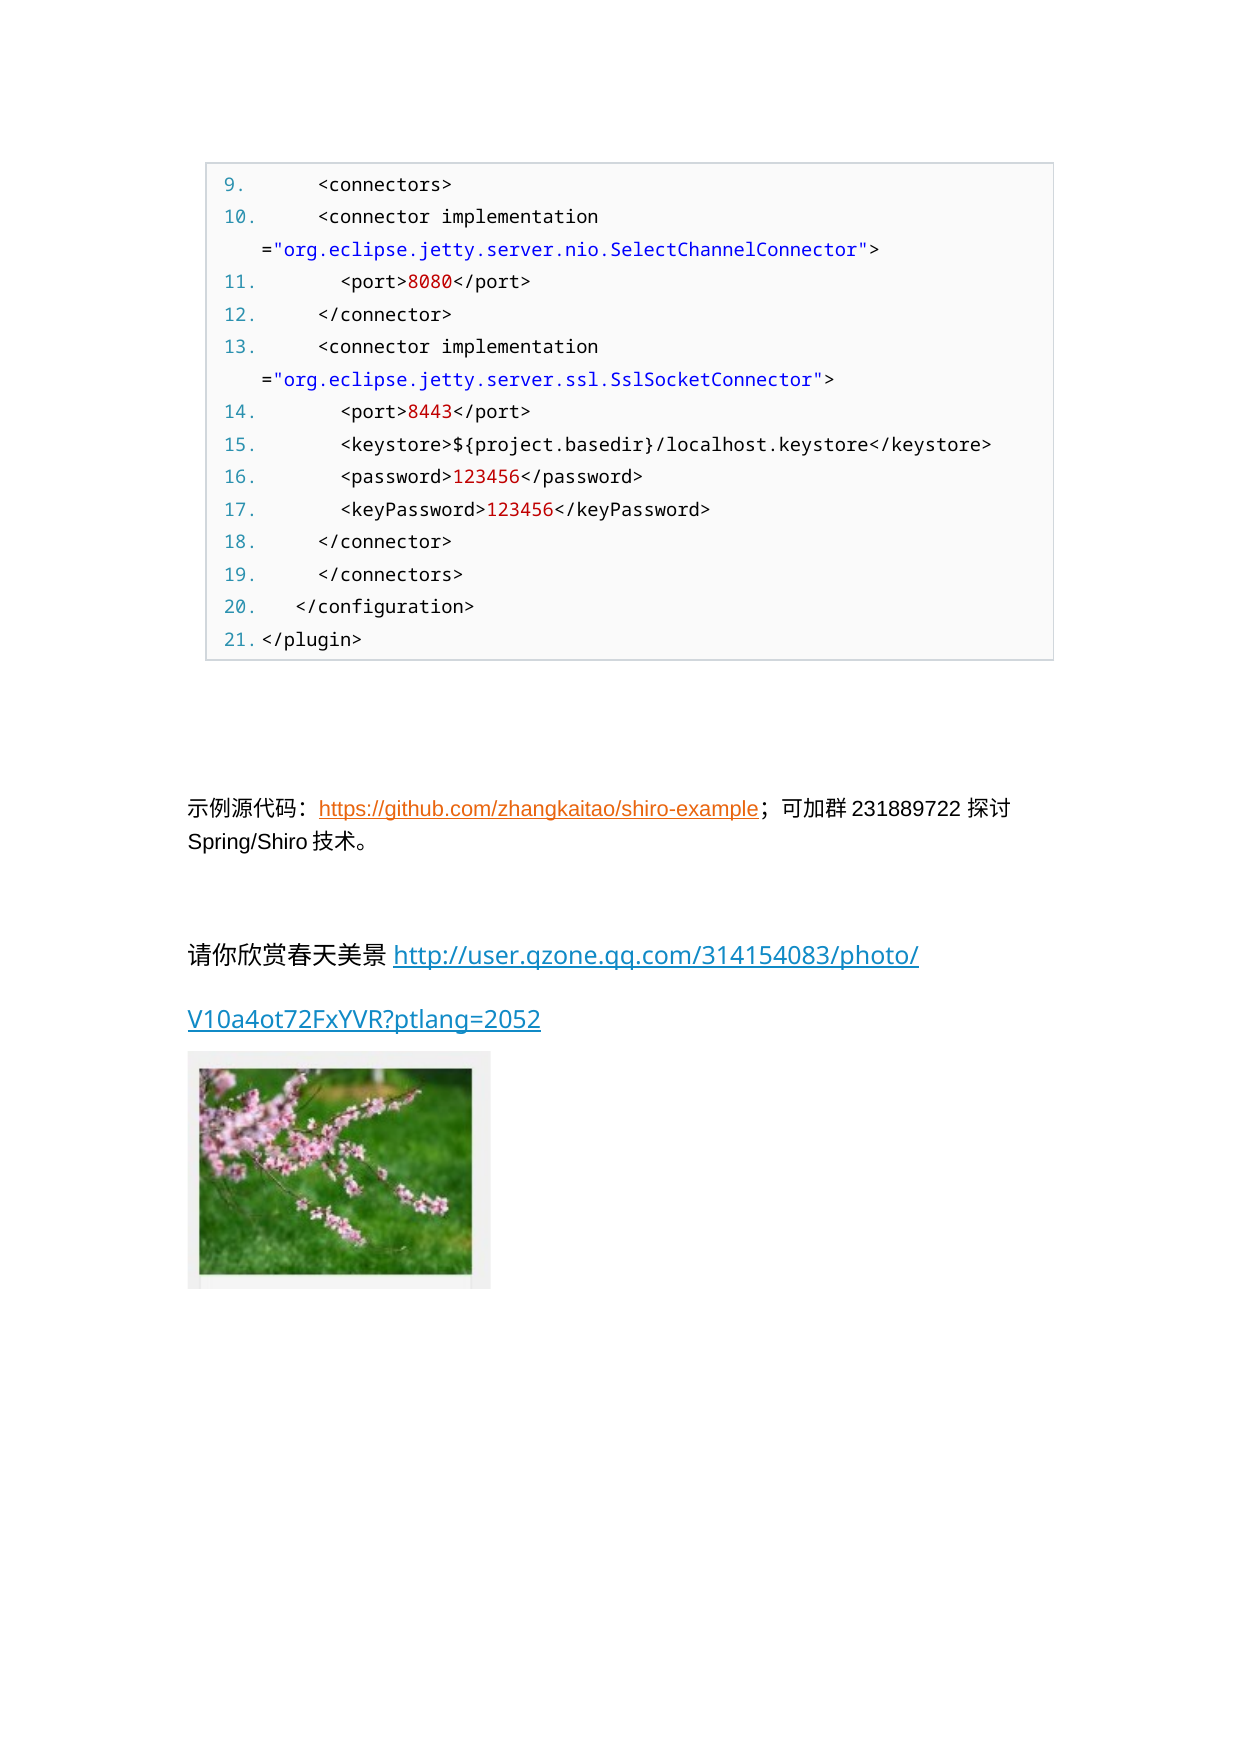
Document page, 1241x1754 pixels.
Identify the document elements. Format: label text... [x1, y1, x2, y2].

list <port>8080</port> [207, 259, 1053, 292]
list <connector implementation="org.eclipse.jetty.server.ssl.SslSocketConnector"> [207, 324, 1053, 389]
list </connector> [207, 519, 1053, 552]
list <password>123456</password> [207, 454, 1053, 487]
list </plugin> [207, 617, 1053, 659]
text 请你欣赏春天美景 http://user.qzone.qq.com/314154083/photo/V10a4ot72FxYVR?ptlang=2052 [187, 921, 1053, 1051]
list </configuration> [207, 584, 1053, 617]
list <connector implementation="org.eclipse.jetty.server.nio.SelectChannelConnector"> [207, 194, 1053, 259]
list <connectors> [207, 164, 1053, 194]
list <port>8443</port> [207, 389, 1053, 422]
list </connector> [207, 292, 1053, 324]
list <keystore>${project.basedir}/localhost.keystore</keystore> [207, 422, 1053, 454]
picture [187, 1051, 491, 1289]
list </connectors> [207, 552, 1053, 584]
text 示例源代码：https://github.com/zhangkaitao/shiro-example；可加群 231889722 探讨Spring/Shiro技术。 [187, 791, 1053, 856]
list <keyPassword>123456</keyPassword> [207, 487, 1053, 519]
